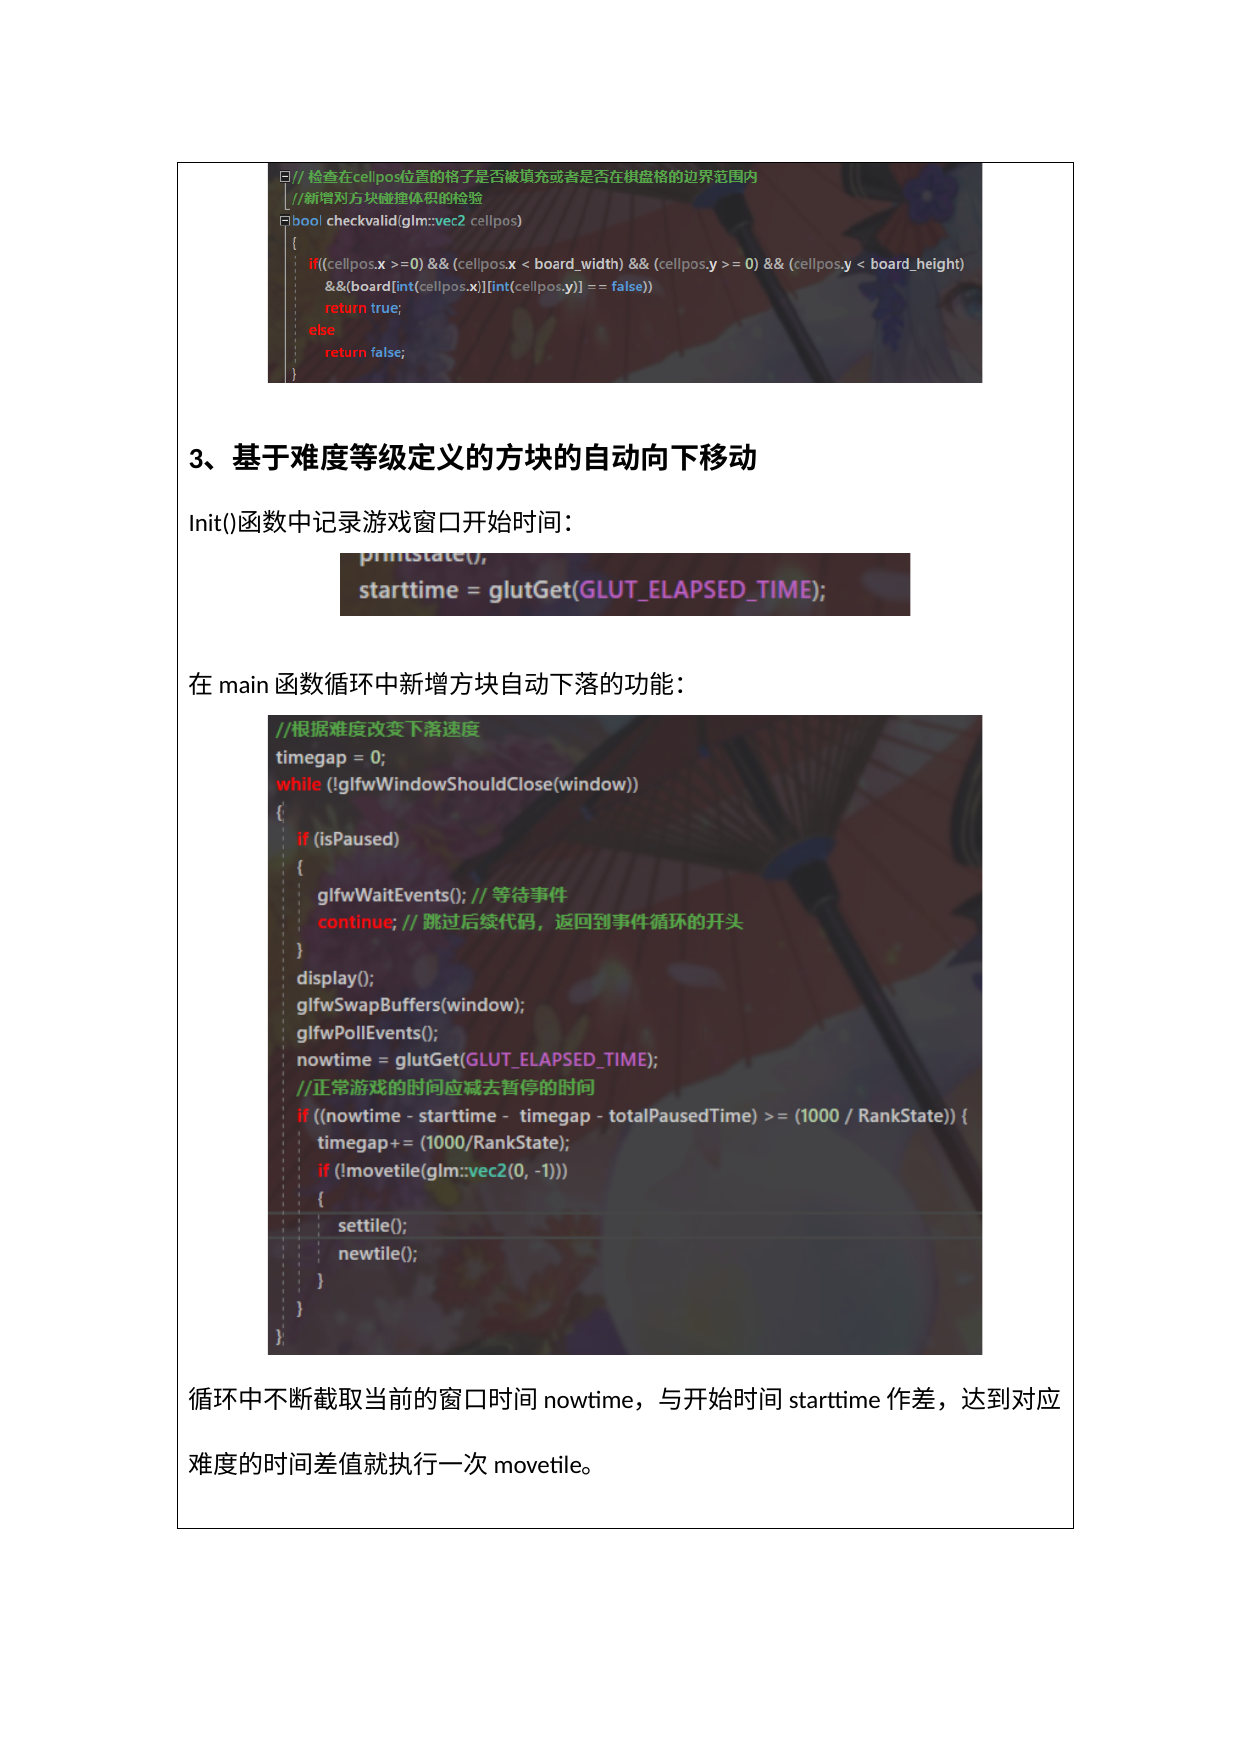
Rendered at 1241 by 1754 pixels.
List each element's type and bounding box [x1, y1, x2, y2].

picture [267, 715, 983, 1355]
picture [340, 553, 911, 616]
picture [267, 163, 983, 383]
table_header [178, 163, 1073, 1528]
